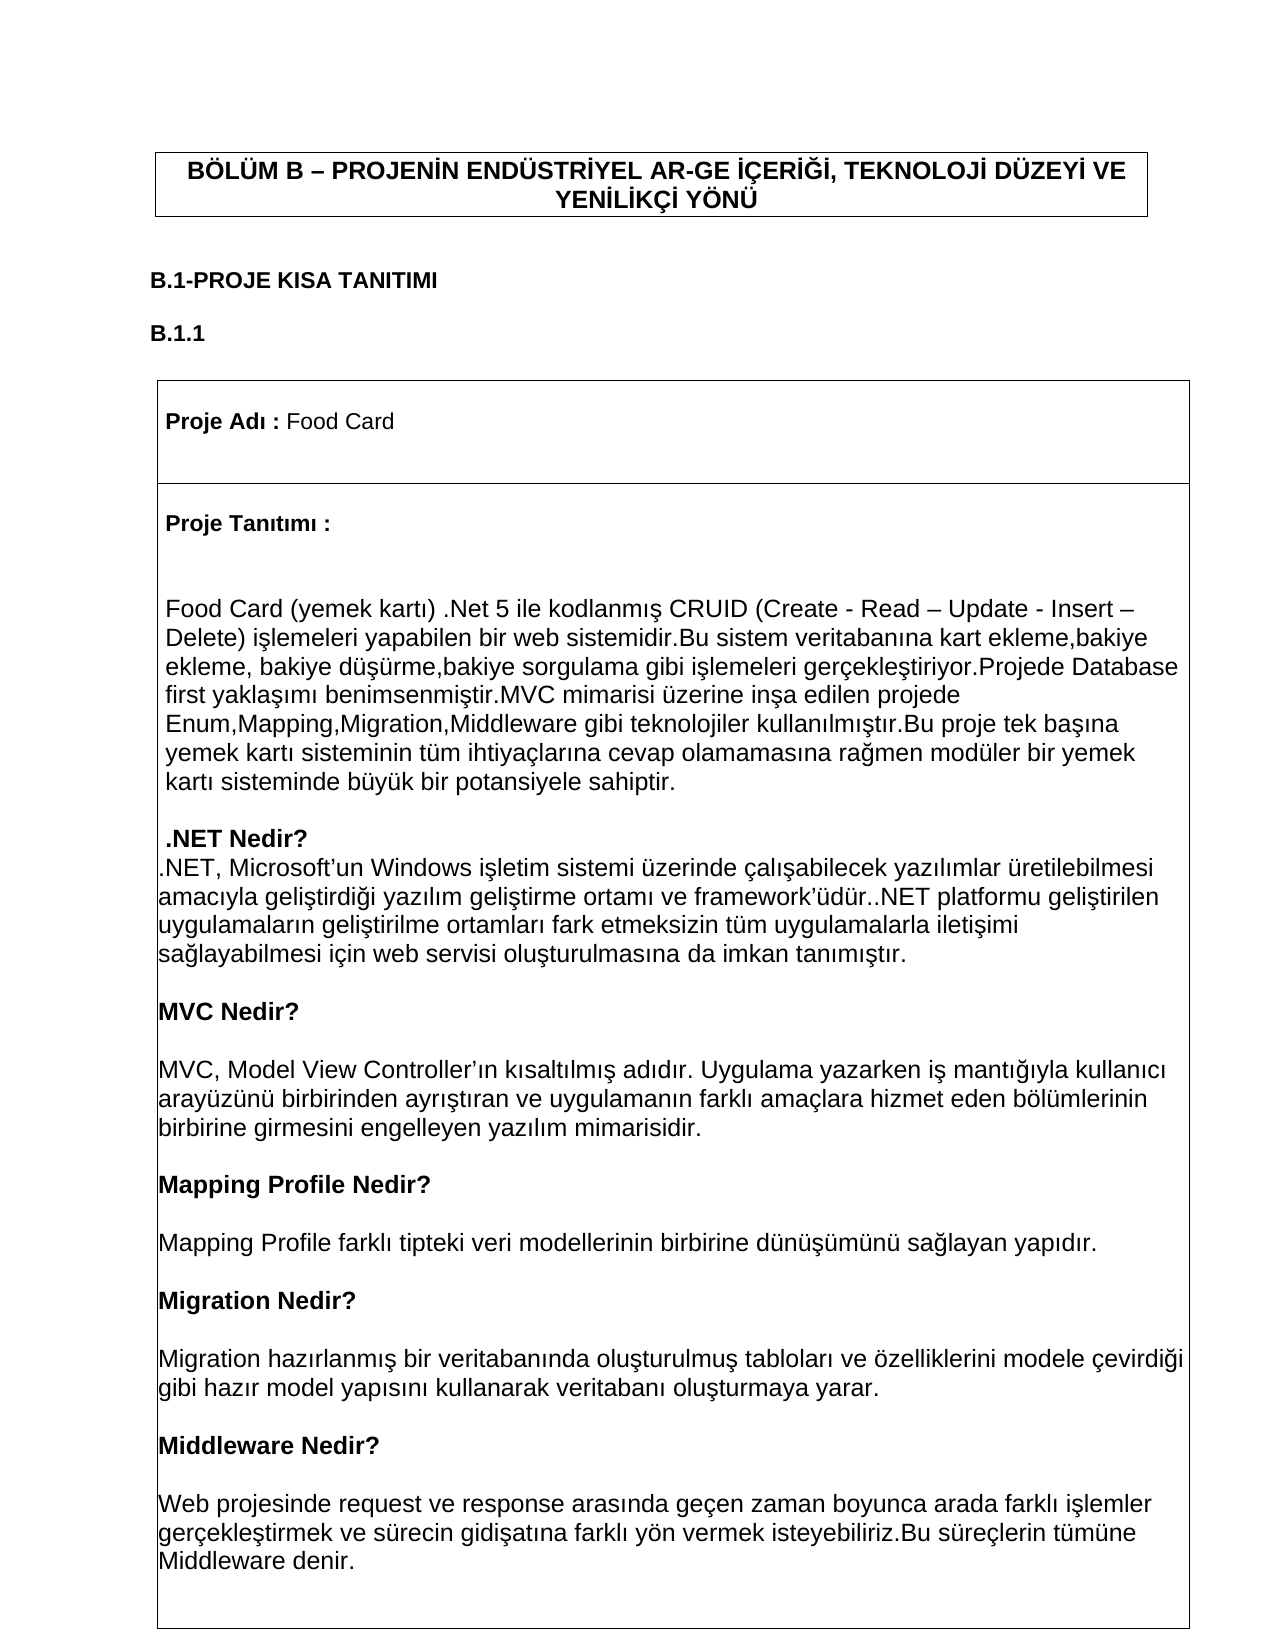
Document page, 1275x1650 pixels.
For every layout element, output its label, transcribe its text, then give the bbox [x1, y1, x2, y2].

text B.1-PROJE KISA TANITIMI B.1.1 [150, 267, 440, 346]
